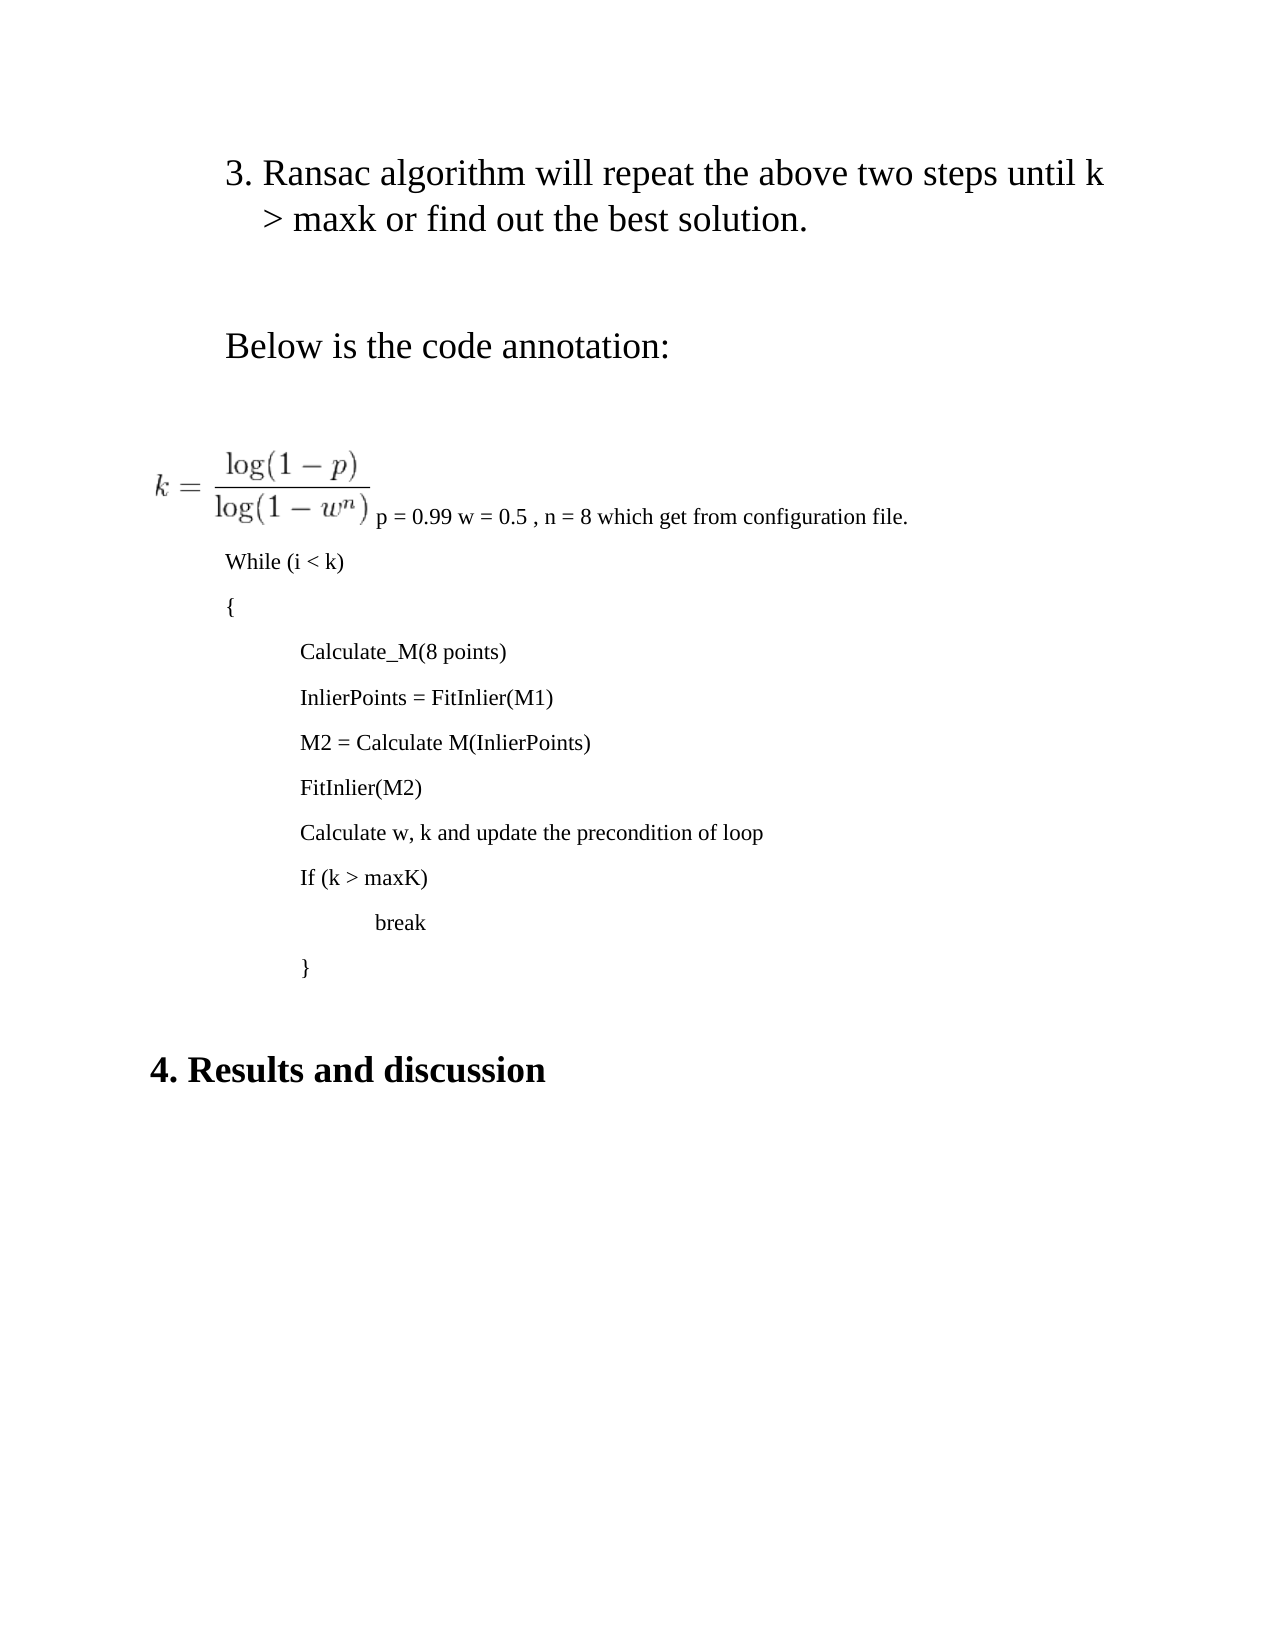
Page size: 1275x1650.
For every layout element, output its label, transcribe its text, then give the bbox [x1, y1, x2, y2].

text p = 0.99 w = 0.5 , n = 8 which get from configuration file. [150, 449, 1125, 529]
picture [155, 449, 371, 525]
text If (k > maxK) [150, 864, 1125, 890]
text While (i < k) [150, 548, 1125, 574]
text InlierPoints = FitInlier(M1) [150, 683, 1125, 710]
text Below is the code annotation: [225, 323, 1125, 366]
text break [150, 909, 1125, 935]
text { [150, 593, 1125, 620]
text M2 = Calculate M(InlierPoints) [150, 729, 1125, 755]
text Calculate_M(8 points) [150, 638, 1125, 665]
text } [225, 954, 1125, 981]
text Calculate w, k and update the precondition of loop [150, 819, 1125, 845]
text FitInlier(M2) [150, 774, 1125, 800]
list Ransac algorithm will repeat the above two steps until k > maxk or find out the best solution. [225, 150, 1125, 240]
list Results and discussion [150, 1047, 1125, 1091]
